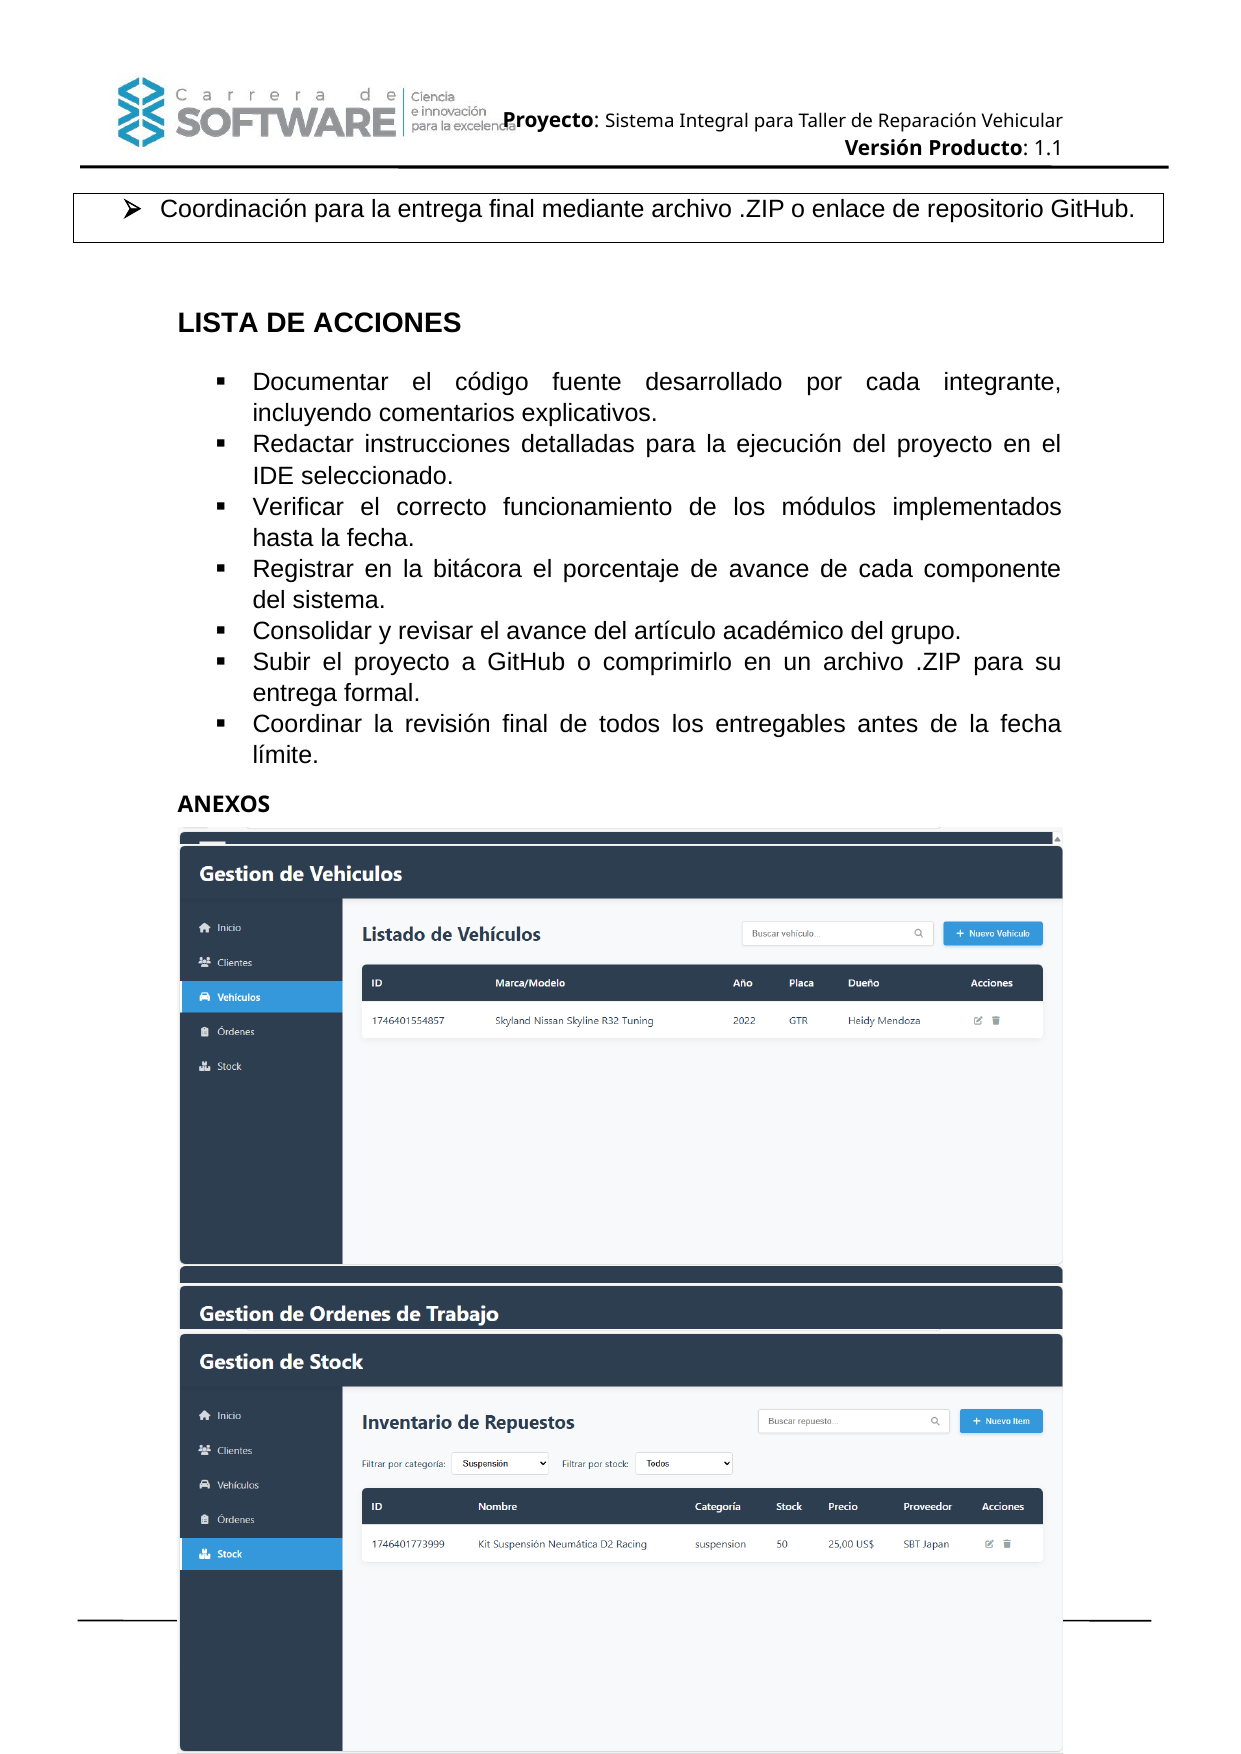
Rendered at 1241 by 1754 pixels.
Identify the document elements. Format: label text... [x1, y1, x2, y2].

list Consolidar y revisar el avance del artículo académico del grupo. [215, 616, 1063, 645]
picture [107, 62, 522, 165]
text LISTA DE ACCIONES [177, 306, 1063, 338]
list Coordinar la revisión final de todos los entregables antes de la fecha límite. [215, 709, 1063, 769]
list Redactar instrucciones detalladas para la ejecución del proyecto en el IDE seleccionado. [215, 429, 1063, 489]
list Subir el proyecto a GitHub o comprimirlo en un archivo .ZIP para su entrega formal. [215, 647, 1063, 707]
list Registrar en la bitácora el porcentaje de avance de cada componente del sistema. [215, 554, 1063, 614]
list Documentar el código fuente desarrollado por cada integrante, incluyendo comentarios explicativos. [215, 367, 1063, 427]
list Verificar el correcto funcionamiento de los módulos implementados hasta la fecha. [215, 492, 1063, 552]
text ANEXOS [177, 788, 1063, 819]
